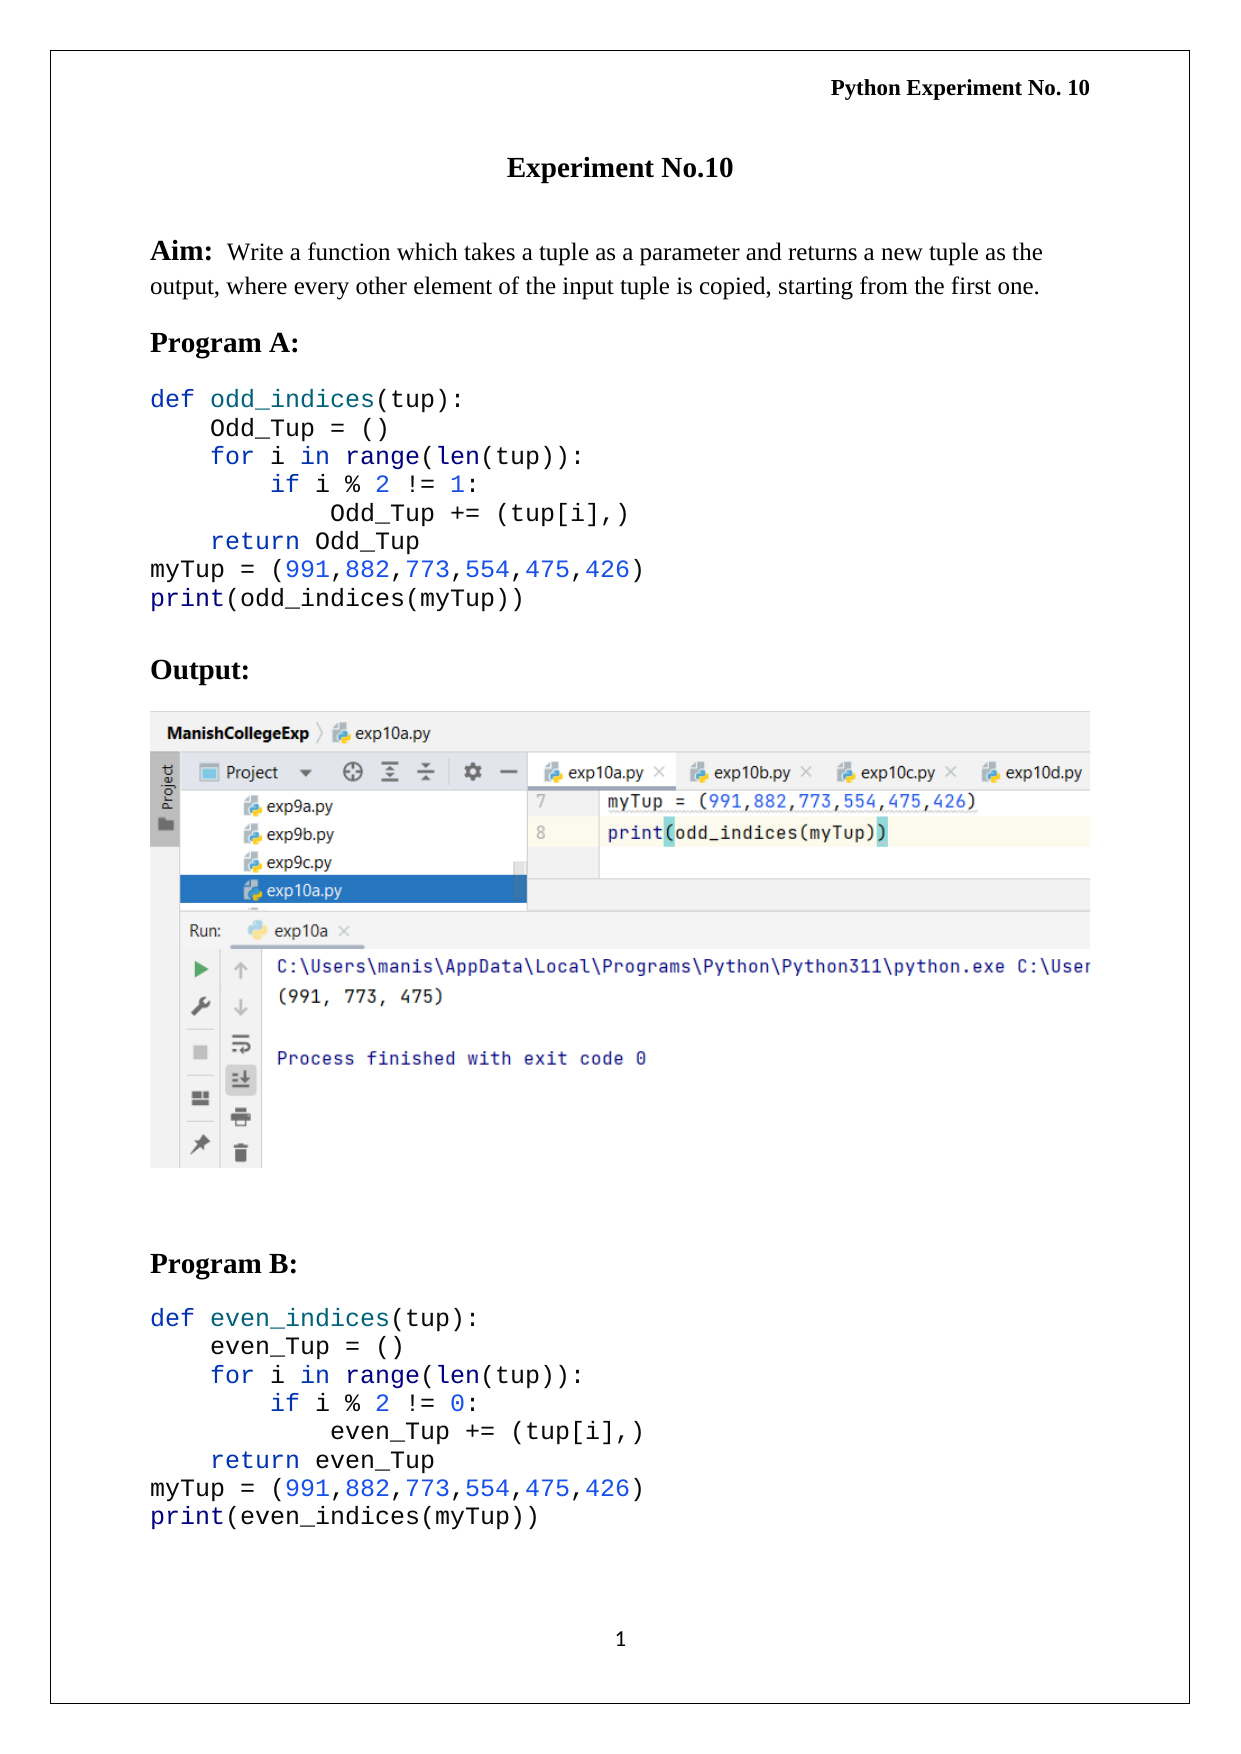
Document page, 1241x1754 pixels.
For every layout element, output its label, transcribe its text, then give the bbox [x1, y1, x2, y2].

text Aim: Write a function which takes a tuple as a parameter and returns a new tuple as the output, where every other element of the input tuple is copied, starting from the first one. [150, 233, 1090, 300]
text Program B: [150, 1246, 1090, 1280]
text def even_indices(tup): even_Tup = () for i in range(len(tup)): if i % 2 != 0: even_Tup += (tup[i],) return even_Tup myTup = (991,882,773,554,475,426) print(even_indices(myTup)) [150, 1306, 1090, 1532]
text Experiment No.10 [150, 150, 1090, 183]
text def odd_indices(tup): Odd_Tup = () for i in range(len(tup)): if i % 2 != 1: Odd_Tup += (tup[i],) return Odd_Tup myTup = (991,882,773,554,475,426) print(odd_indices(myTup)) [150, 387, 1090, 613]
text Output: [150, 652, 1090, 685]
picture [150, 711, 1091, 1168]
text Program A: [150, 325, 1090, 359]
